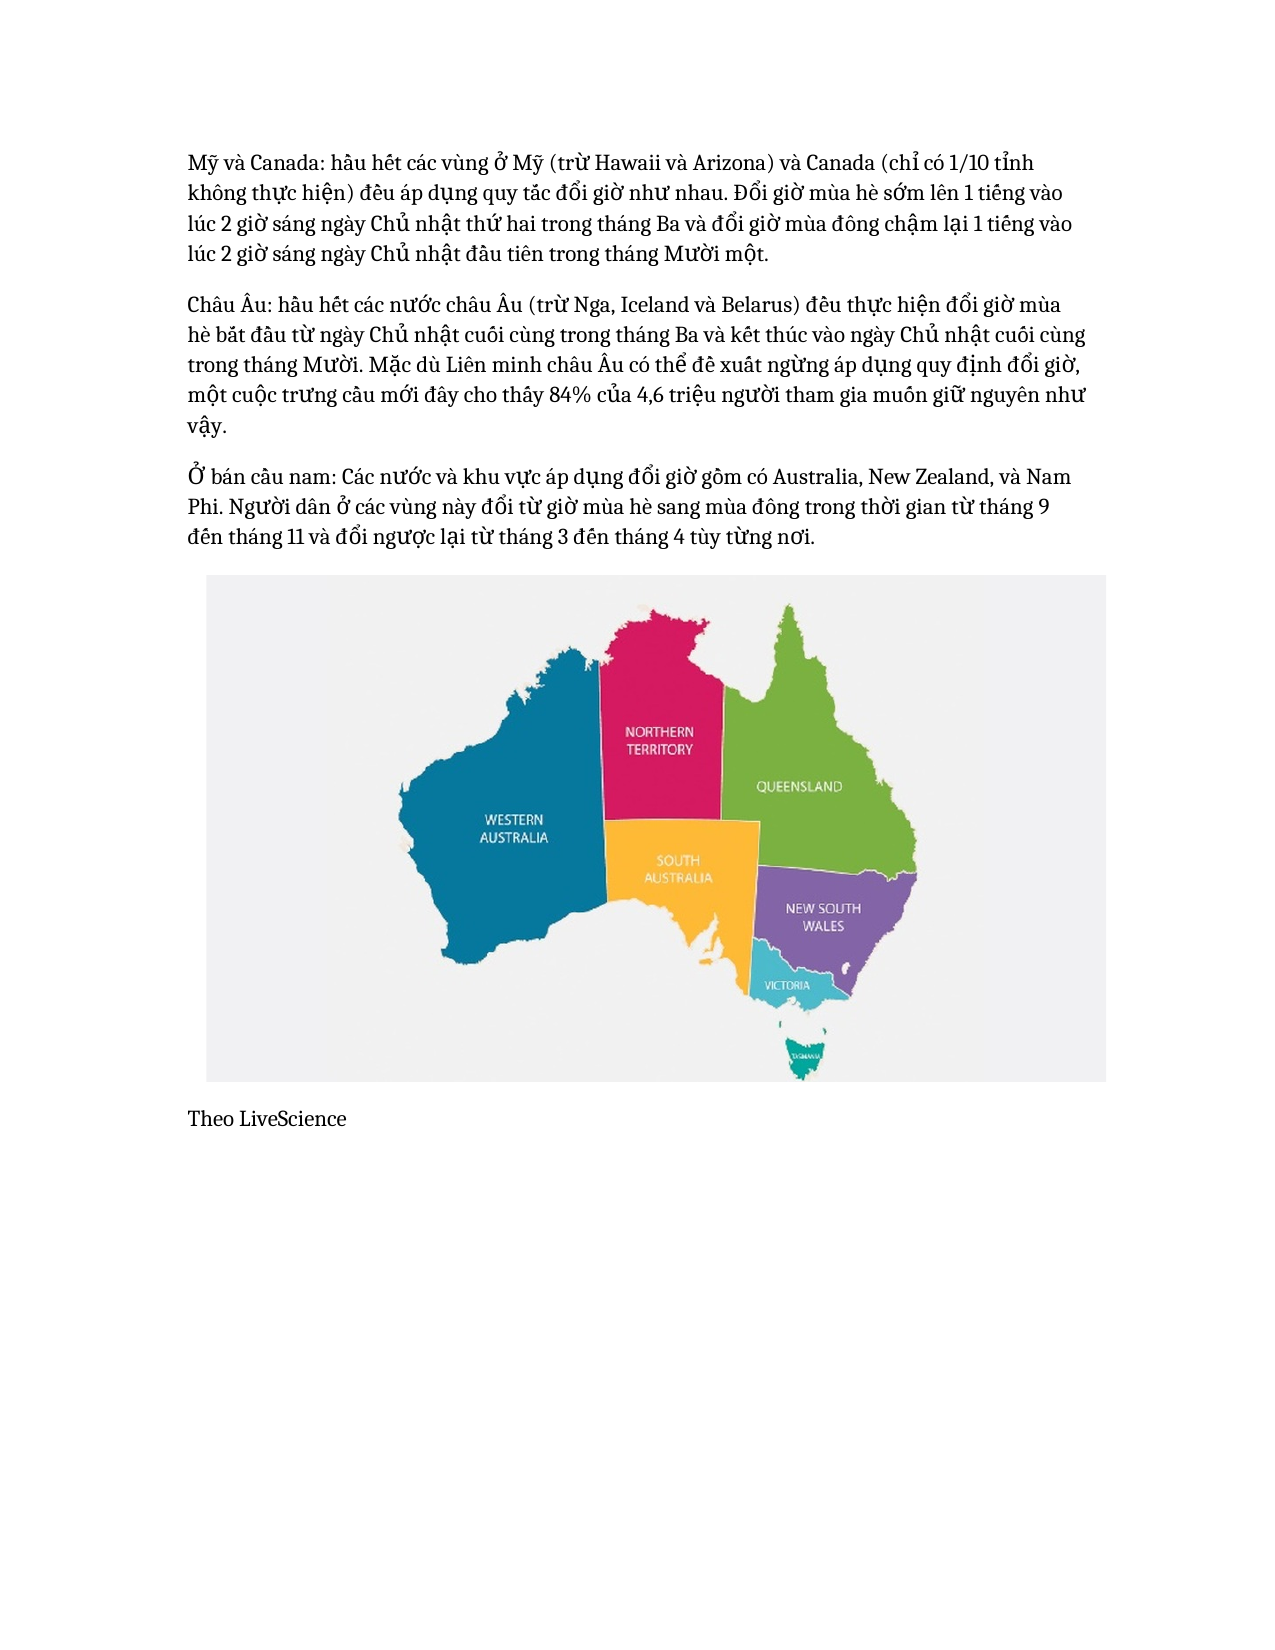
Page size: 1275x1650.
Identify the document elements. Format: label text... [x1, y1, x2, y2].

text Ở bán cầu nam: Các nước và khu vực áp dụng đổi giờ gồm có Australia, New Zealand, và Nam Phi. Người dân ở các vùng này đổi từ giờ mùa hè sang mùa đông trong thời gian từ tháng 9 đến tháng 11 và đổi ngược lại từ tháng 3 đến tháng 4 tùy từng nơi. [187, 463, 1087, 550]
picture [206, 575, 1107, 1082]
text Châu Âu: hầu hết các nước châu Âu (trừ Nga, Iceland và Belarus) đều thực hiện đổi giờ mùa hè bắt đầu từ ngày Chủ nhật cuối cùng trong tháng Ba và kết thúc vào ngày Chủ nhật cuối cùng trong tháng Mười. Mặc dù Liên minh châu Âu có thể đề xuất ngừng áp dụng quy định đổi giờ, một cuộc trưng cầu mới đây cho thấy 84% của 4,6 triệu người tham gia muốn giữ nguyên như vậy. [187, 292, 1087, 439]
text Mỹ và Canada: hầu hết các vùng ở Mỹ (trừ Hawaii và Arizona) và Canada (chỉ có 1/10 tỉnh không thực hiện) đều áp dụng quy tắc đổi giờ như nhau. Đổi giờ mùa hè sớm lên 1 tiếng vào lúc 2 giờ sáng ngày Chủ nhật thứ hai trong tháng Ba và đổi giờ mùa đông chậm lại 1 tiếng vào lúc 2 giờ sáng ngày Chủ nhật đầu tiên trong tháng Mười một. [187, 150, 1087, 267]
text Theo LiveScience [187, 1106, 1087, 1132]
